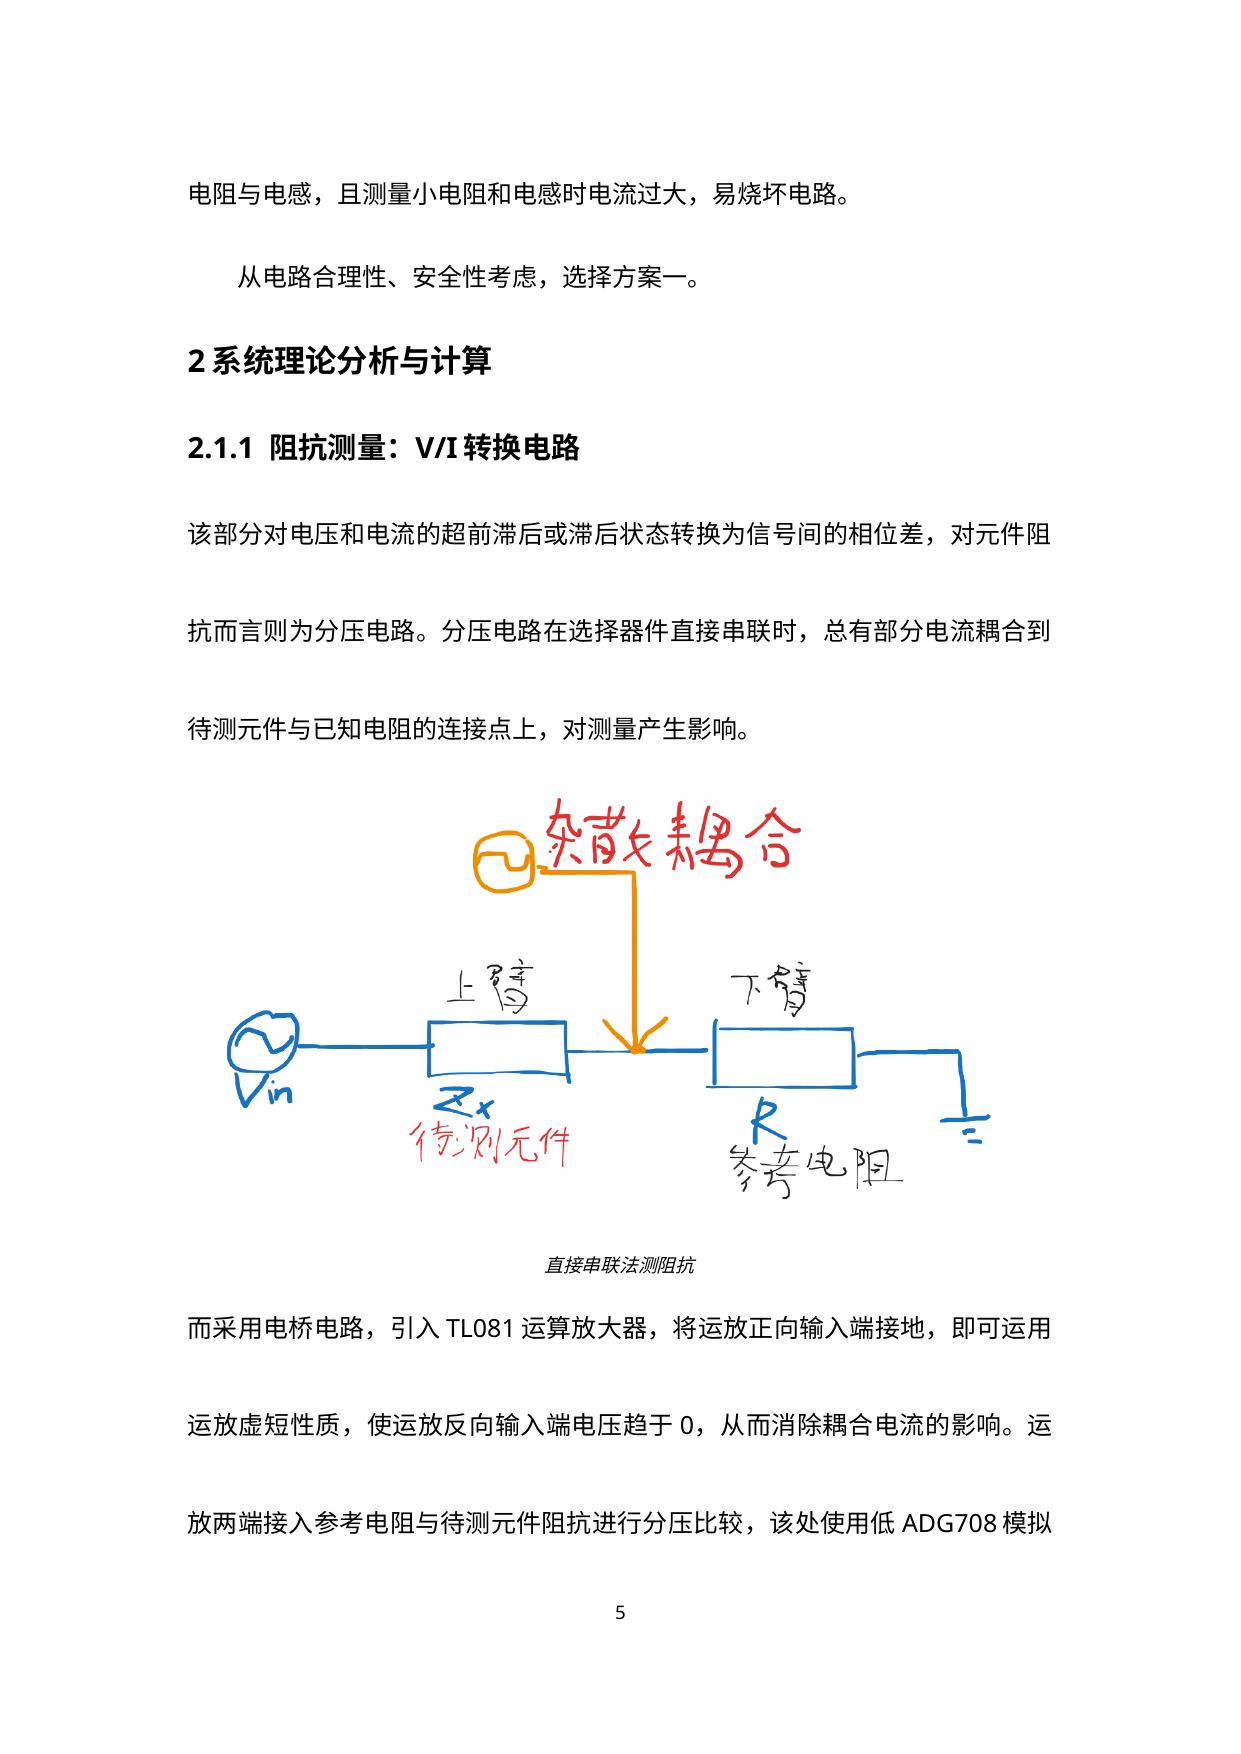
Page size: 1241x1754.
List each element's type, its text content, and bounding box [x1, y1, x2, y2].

text 该部分对电压和电流的超前滞后或滞后状态转换为信号间的相位差，对元件阻抗而言则为分压电路。分压电路在选择器件直接串联时，总有部分电流耦合到待测元件与已知电阻的连接点上，对测量产生影响。 [187, 500, 1053, 760]
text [187, 160, 1053, 225]
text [187, 1294, 1053, 1554]
text 直接串联法测阻抗 [187, 1248, 1053, 1280]
picture [187, 778, 1053, 1228]
text 2.1.1 阻抗测量：V/I转换电路 [187, 414, 1053, 479]
text 从电路合理性、安全性考虑，选择方案一。 [187, 243, 1053, 308]
text 2系统理论分析与计算 [187, 326, 1053, 391]
